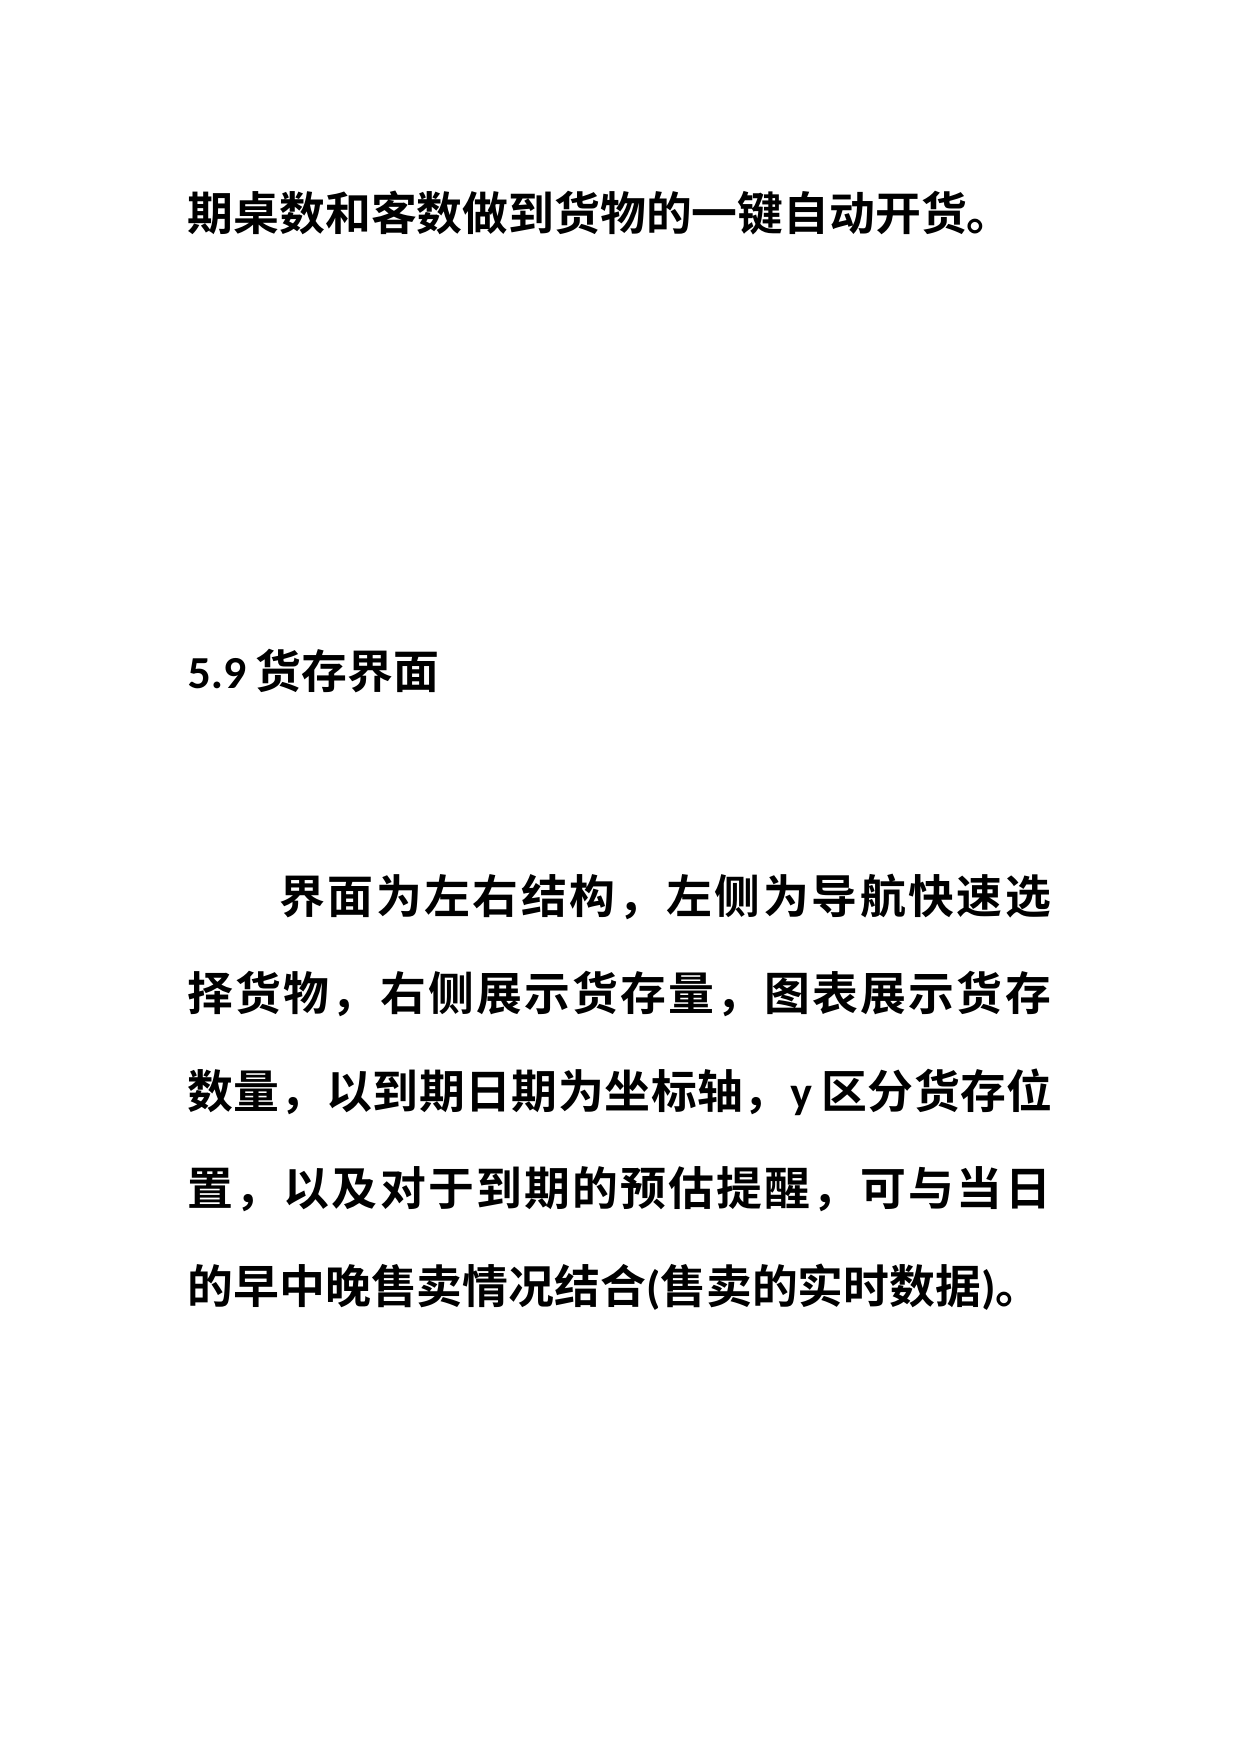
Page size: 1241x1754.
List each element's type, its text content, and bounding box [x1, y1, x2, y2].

subtitle 5.9货存界面 [187, 620, 1053, 717]
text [187, 162, 1053, 259]
text 界面为左右结构，左侧为导航快速选择货物，右侧展示货存量，图表展示货存数量，以到期日期为坐标轴，y区分货存位置，以及对于到期的预估提醒，可与当日的早中晚售卖情况结合(售卖的实时数据)。 [187, 844, 1053, 1332]
